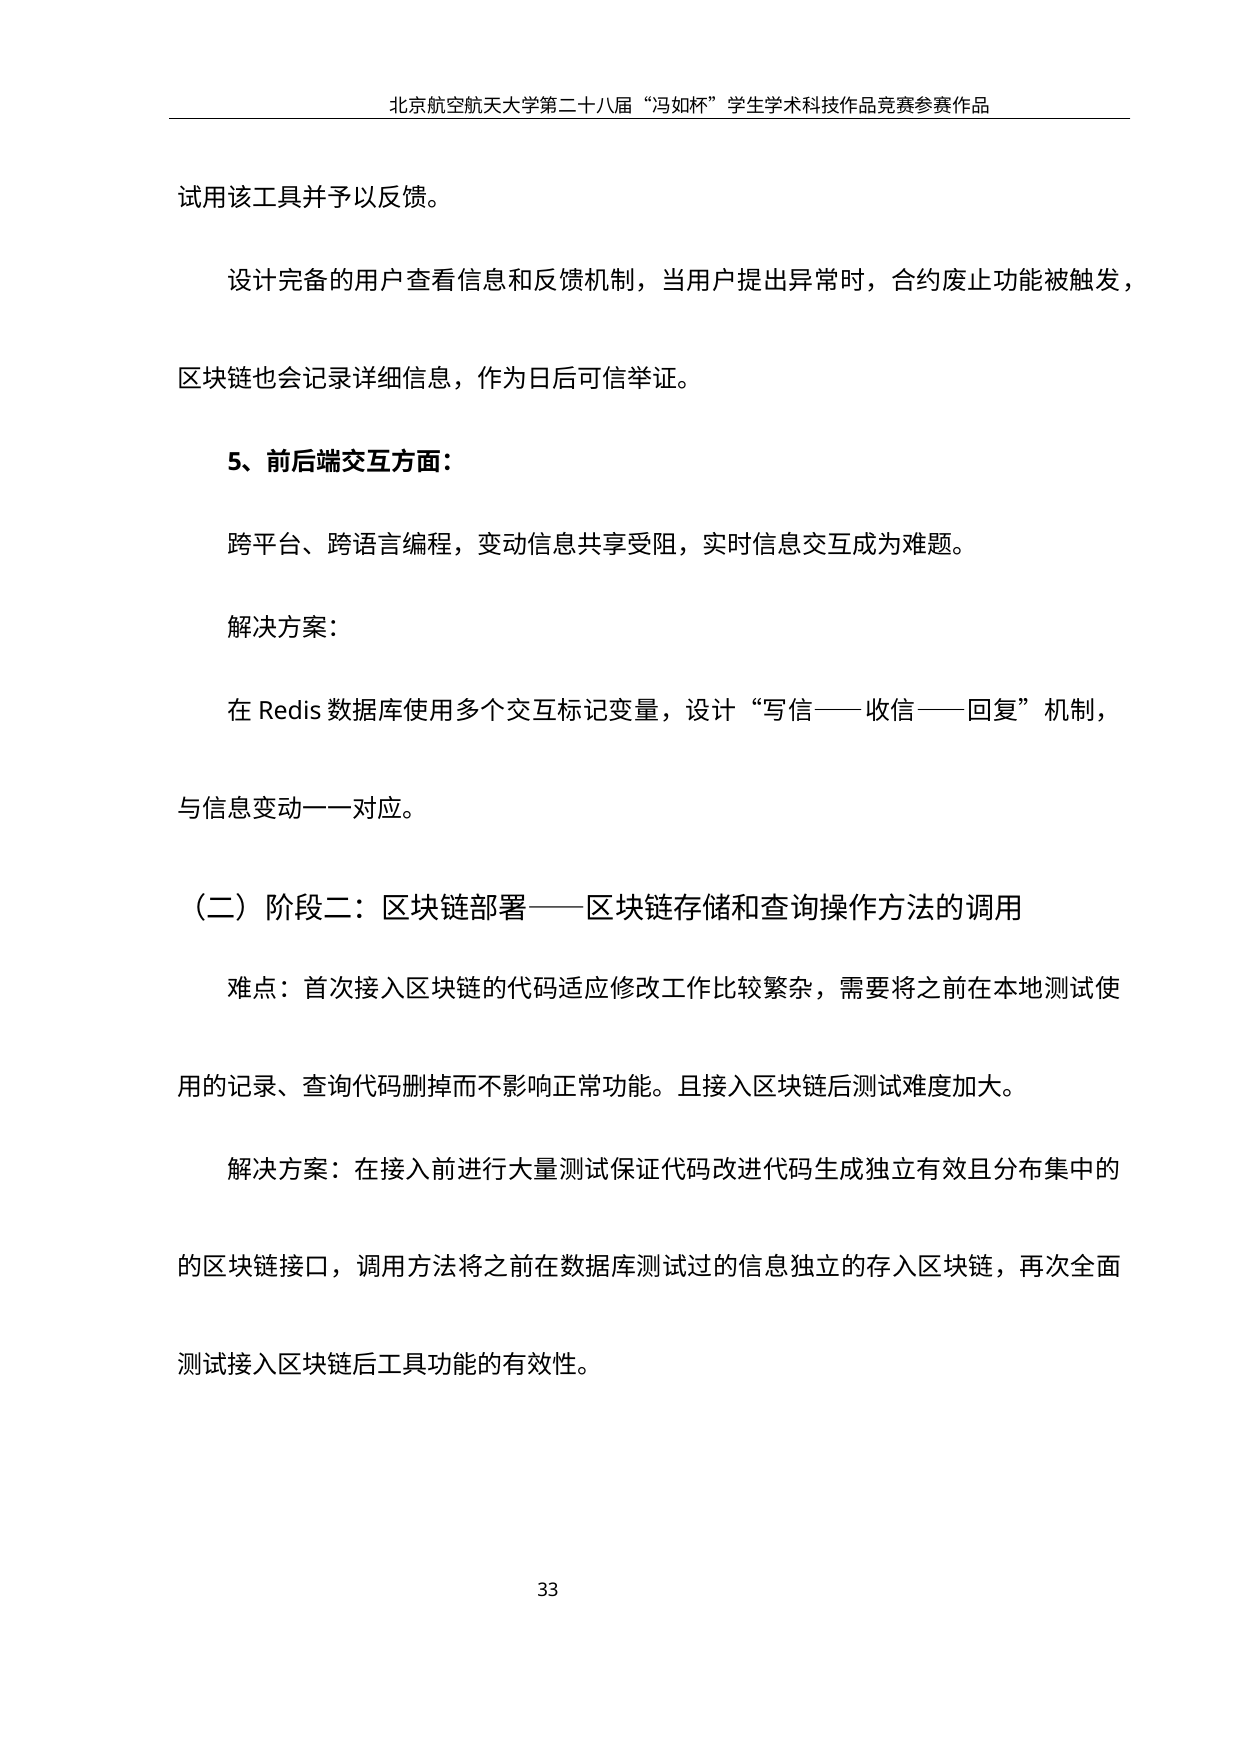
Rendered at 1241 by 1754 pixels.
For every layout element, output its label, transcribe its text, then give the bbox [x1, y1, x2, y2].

text 设计完备的用户查看信息和反馈机制，当用户提出异常时，合约废止功能被触发，区块链也会记录详细信息，作为日后可信举证。 [177, 246, 1122, 409]
text 解决方案： [177, 593, 1122, 658]
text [177, 163, 1122, 228]
text 解决方案：在接入前进行大量测试保证代码改进代码生成独立有效且分布集中的的区块链接口，调用方法将之前在数据库测试过的信息独立的存入区块链，再次全面测试接入区块链后工具功能的有效性。 [177, 1135, 1122, 1395]
subtitle （二）阶段二：区块链部署——区块链存储和查询操作方法的调用 [177, 873, 1122, 938]
text 跨平台、跨语言编程，变动信息共享受阻，实时信息交互成为难题。 [177, 510, 1122, 575]
text 在Redis数据库使用多个交互标记变量，设计“写信——收信——回复”机制，与信息变动一一对应。 [177, 676, 1122, 839]
text 难点：首次接入区块链的代码适应修改工作比较繁杂，需要将之前在本地测试使用的记录、查询代码删掉而不影响正常功能。且接入区块链后测试难度加大。 [177, 954, 1122, 1117]
text 5、前后端交互方面： [177, 427, 1122, 492]
